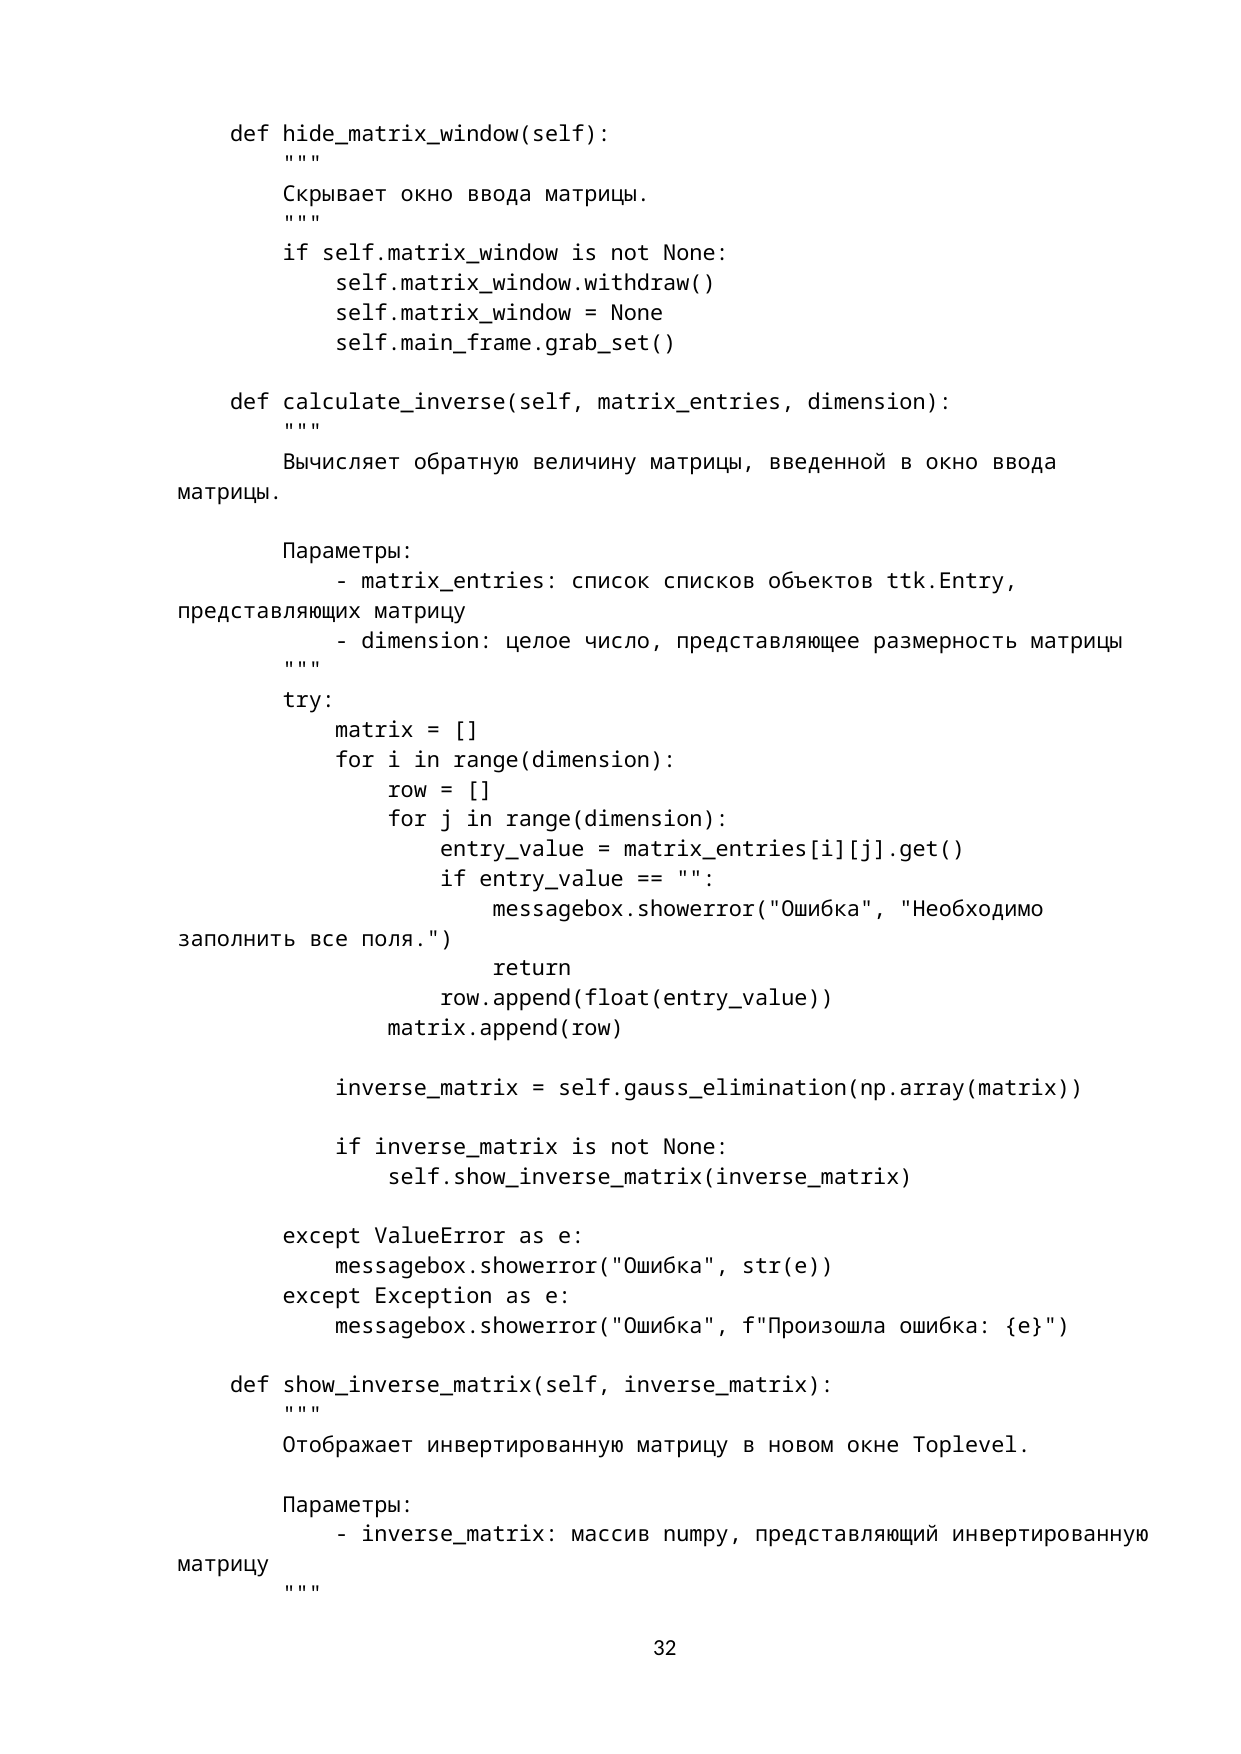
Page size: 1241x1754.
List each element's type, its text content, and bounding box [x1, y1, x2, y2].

text messagebox.showerror("Ошибка", "Необходимо заполнить все поля.") [177, 893, 1152, 952]
text entry_value = matrix_entries[i][j].get() [177, 833, 1152, 863]
text def show_inverse_matrix(self, inverse_matrix): [177, 1369, 1152, 1399]
text if entry_value == "": [177, 863, 1152, 893]
text return [177, 952, 1152, 982]
text """ [177, 207, 1152, 237]
text Параметры: [177, 1488, 1152, 1518]
text """ [177, 148, 1152, 178]
text messagebox.showerror("Ошибка", f"Произошла ошибка: {e}") [177, 1310, 1152, 1339]
text self.matrix_window.withdraw() [177, 267, 1152, 297]
text Параметры: [177, 535, 1152, 565]
text """ [177, 416, 1152, 446]
text except Exception as e: [177, 1280, 1152, 1310]
text """ [177, 1578, 1152, 1608]
text try: [177, 684, 1152, 714]
text messagebox.showerror("Ошибка", str(e)) [177, 1250, 1152, 1280]
text - dimension: целое число, представляющее размерность матрицы [177, 624, 1152, 654]
text Вычисляет обратную величину матрицы, введенной в окно ввода матрицы. [177, 446, 1152, 505]
text inverse_matrix = self.gauss_elimination(np.array(matrix)) [177, 1071, 1152, 1101]
text row.append(float(entry_value)) [177, 982, 1152, 1012]
text if inverse_matrix is not None: [177, 1131, 1152, 1161]
text matrix.append(row) [177, 1012, 1152, 1042]
text - inverse_matrix: массив numpy, представляющий инвертированную матрицу [177, 1518, 1152, 1578]
text self.show_inverse_matrix(inverse_matrix) [177, 1161, 1152, 1191]
text row = [] [177, 773, 1152, 803]
text self.main_frame.grab_set() [177, 327, 1152, 356]
text matrix = [] [177, 714, 1152, 744]
text """ [177, 654, 1152, 684]
text Отображает инвертированную матрицу в новом окне Toplevel. [177, 1429, 1152, 1459]
text if self.matrix_window is not None: [177, 237, 1152, 267]
text def calculate_inverse(self, matrix_entries, dimension): [177, 386, 1152, 416]
text Скрывает окно ввода матрицы. [177, 178, 1152, 207]
text self.matrix_window = None [177, 297, 1152, 327]
text except ValueError as e: [177, 1220, 1152, 1250]
text for j in range(dimension): [177, 803, 1152, 833]
text - matrix_entries: список списков объектов ttk.Entry, представляющих матрицу [177, 565, 1152, 624]
text for i in range(dimension): [177, 744, 1152, 773]
text """ [177, 1399, 1152, 1429]
text def hide_matrix_window(self): [177, 118, 1152, 148]
